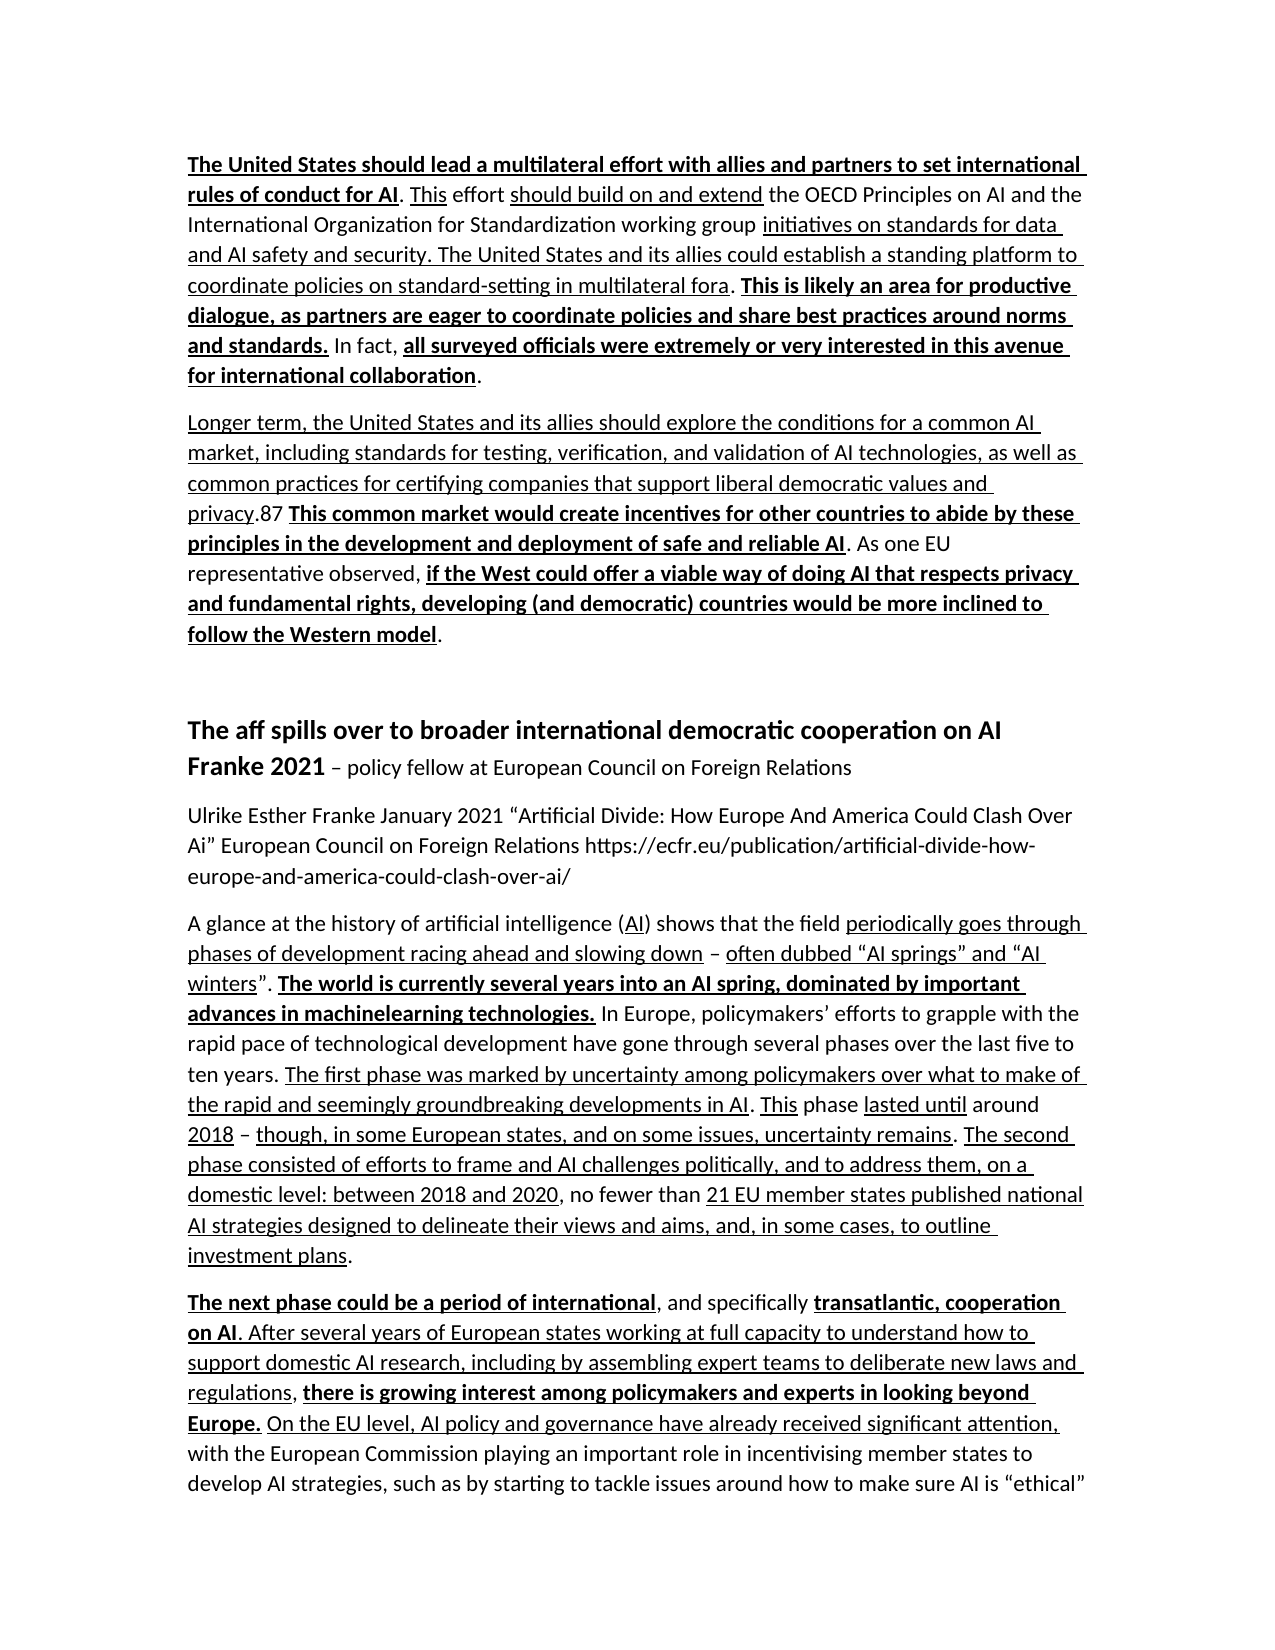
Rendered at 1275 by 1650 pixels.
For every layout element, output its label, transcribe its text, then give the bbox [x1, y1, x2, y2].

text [187, 1288, 1087, 1497]
text The United States should lead a multilateral effort with allies and partners to set international rules of conduct for AI. This effort should build on and extend the OECD Principles on AI and the International Organization for Standardization working group initiatives on standards for data and AI safety and security. The United States and its allies could establish a standing platform to coordinate policies on standard-setting in multilateral fora. This is likely an area for productive dialogue, as partners are eager to coordinate policies and share best practices around norms and standards. In fact, all surveyed officials were extremely or very interested in this avenue for international collaboration. [187, 175, 1087, 389]
text Franke 2021 – policy fellow at European Council on Foreign Relations [187, 749, 1087, 782]
subtitle The aff spills over to broader international democratic cooperation on AI [187, 713, 1087, 747]
text Longer term, the United States and its allies should explore the conditions for a common AI market, including standards for testing, verification, and validation of AI technologies, as well as common practices for certifying companies that support liberal democratic values and privacy.87 This common market would create incentives for other countries to abide by these principles in the development and deployment of safe and reliable AI. As one EU representative observed, if the West could offer a viable way of doing AI that respects privacy and fundamental rights, developing (and democratic) countries would be more inclined to follow the Western model. [187, 408, 1087, 648]
text A glance at the history of artificial intelligence (AI) shows that the field periodically goes through phases of development racing ahead and slowing down – often dubbed “AI springs” and “AI winters”. The world is currently several years into an AI spring, dominated by important advances in machinelearning technologies. In Europe, policymakers’ efforts to grapple with the rapid pace of technological development have gone through several phases over the last five to ten years. The first phase was marked by uncertainty among policymakers over what to make of the rapid and seemingly groundbreaking developments in AI. This phase lasted until around 2018 – though, in some European states, and on some issues, uncertainty remains. The second phase consisted of efforts to frame and AI challenges politically, and to address them, on a domestic level: between 2018 and 2020, no fewer than 21 EU member states published national AI strategies designed to delineate their views and aims, and, in some cases, to outline investment plans. [187, 909, 1087, 1269]
text Ulrike Esther Franke January 2021 “Artificial Divide: How Europe And America Could Clash Over Ai” European Council on Foreign Relations https://ecfr.eu/publication/artificial-divide-how-europe-and-america-could-clash-over-ai/ [187, 801, 1087, 890]
